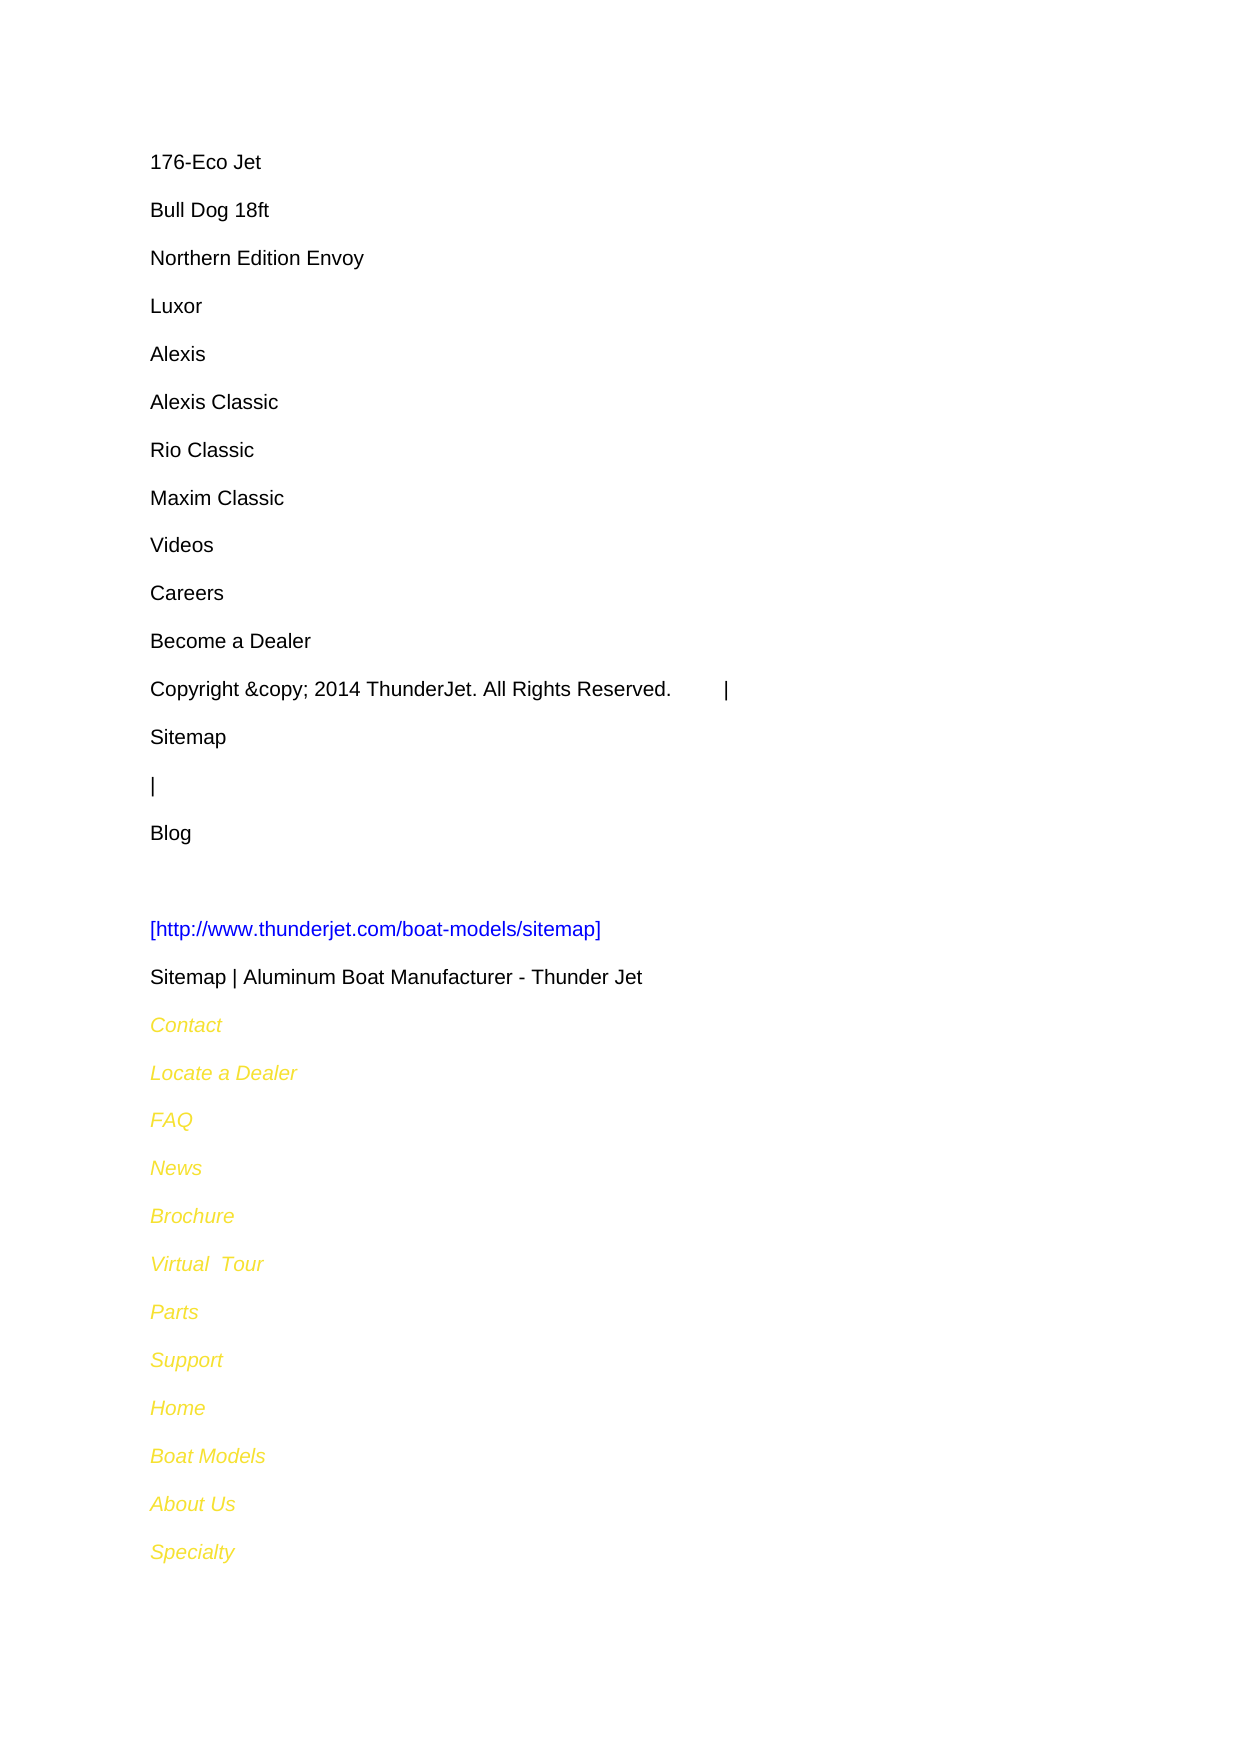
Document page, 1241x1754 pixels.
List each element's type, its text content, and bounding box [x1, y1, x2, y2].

text FAQ [150, 1108, 1090, 1132]
text Careers [150, 581, 1090, 605]
text | [150, 773, 1090, 797]
text Northern Edition Envoy [150, 246, 1090, 270]
text Maxim Classic [150, 485, 1090, 509]
text Virtual Tour [150, 1252, 1090, 1276]
text Sitemap [150, 725, 1090, 749]
text Rio Classic [150, 437, 1090, 461]
text Luxor [150, 294, 1090, 318]
text Locate a Dealer [150, 1060, 1090, 1084]
text [http://www.thunderjet.com/boat-models/sitemap] [150, 917, 1090, 941]
text Support [150, 1348, 1090, 1372]
text Parts [150, 1300, 1090, 1324]
text Contact [150, 1012, 1090, 1036]
text Sitemap | Aluminum Boat Manufacturer - Thunder Jet [150, 964, 1090, 988]
text Alexis Classic [150, 389, 1090, 413]
text Videos [150, 533, 1090, 557]
text Specialty [150, 1539, 1090, 1563]
text Bull Dog 18ft [150, 198, 1090, 222]
text Blog [150, 821, 1090, 845]
text Brochure [150, 1204, 1090, 1228]
text Alexis [150, 342, 1090, 366]
text About Us [150, 1492, 1090, 1516]
text Boat Models [150, 1444, 1090, 1468]
text Copyright &copy; 2014 ThunderJet. All Rights Reserved. | [150, 677, 1090, 701]
text Become a Dealer [150, 629, 1090, 653]
text 176-Eco Jet [150, 150, 1090, 174]
text News [150, 1156, 1090, 1180]
text Home [150, 1396, 1090, 1420]
